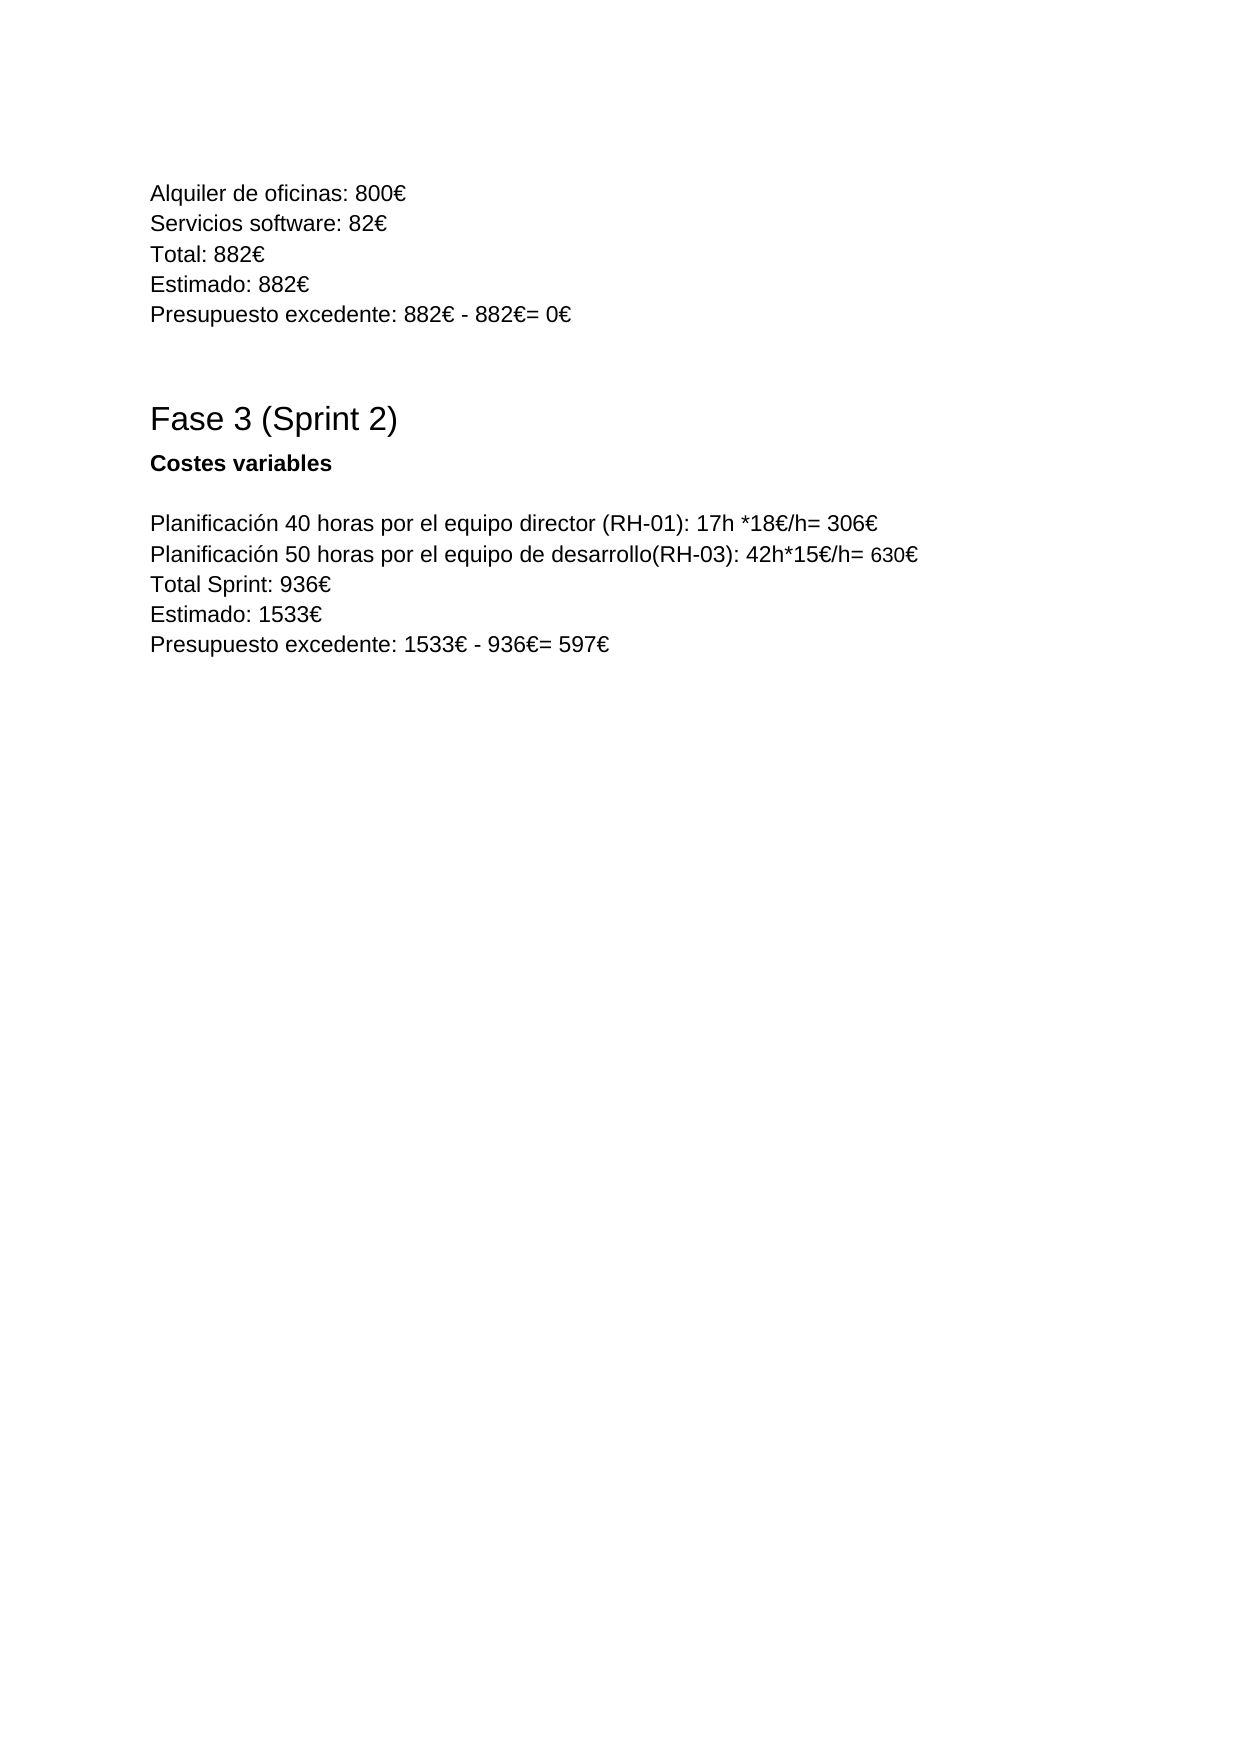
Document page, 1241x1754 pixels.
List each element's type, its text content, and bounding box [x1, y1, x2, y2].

text Estimado: 882€ [150, 271, 1090, 297]
text Alquiler de oficinas: 800€ [150, 180, 1090, 207]
text Planificación 40 horas por el equipo director (RH-01): 17h *18€/h= 306€ [150, 510, 1090, 537]
subtitle Fase 3 (Sprint 2) [150, 399, 1090, 437]
text Presupuesto excedente: 882€ - 882€= 0€ [150, 301, 1090, 327]
text Presupuesto excedente: 1533€ - 936€= 597€ [150, 631, 1090, 657]
text Planificación 50 horas por el equipo de desarrollo(RH-03): 42h*15€/h= 630€ [150, 541, 1090, 567]
text Total Sprint: 936€ [150, 571, 1090, 597]
text Estimado: 1533€ [150, 601, 1090, 627]
text Total: 882€ [150, 241, 1090, 267]
text Costes variables [150, 450, 1090, 476]
text Servicios software: 82€ [150, 210, 1090, 237]
